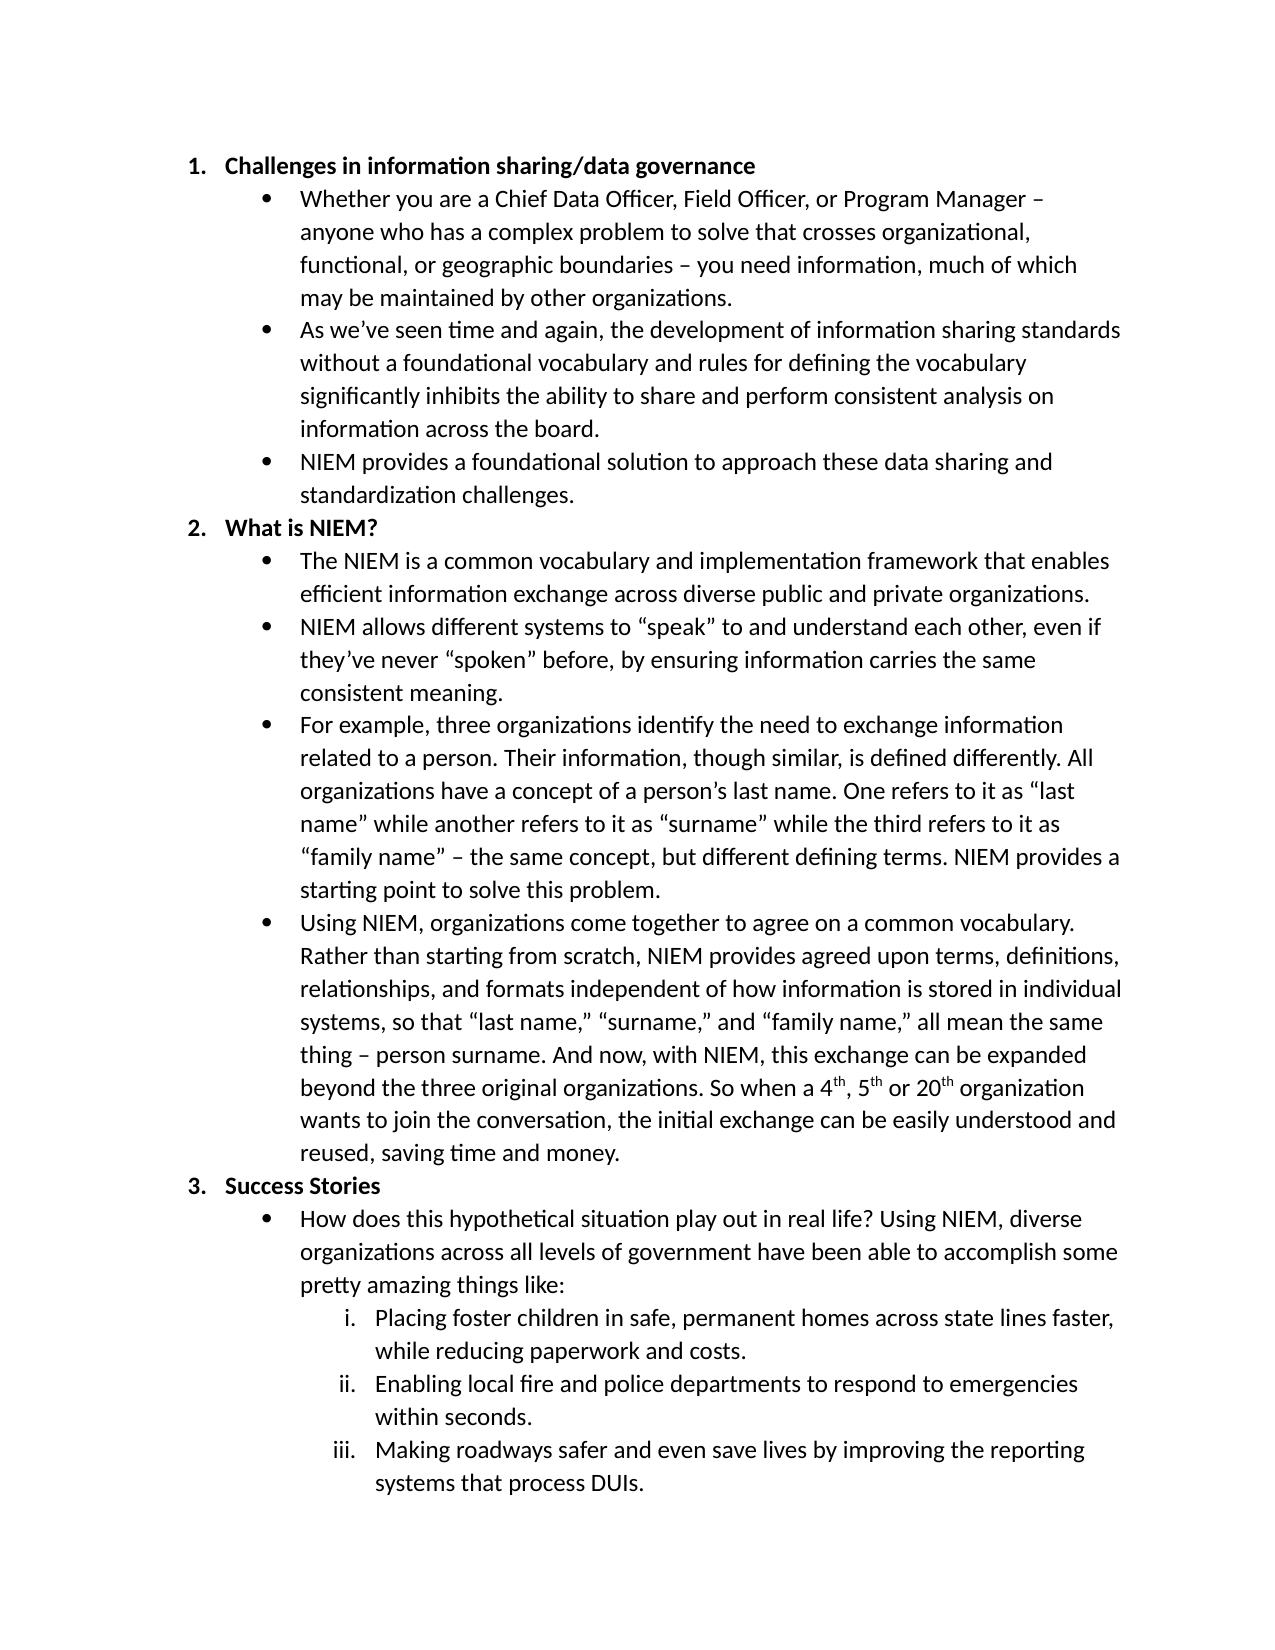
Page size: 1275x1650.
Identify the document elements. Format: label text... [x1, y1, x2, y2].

list For example, three organizations identify the need to exchange information related to a person. Their information, though similar, is defined differently. All organizations have a concept of a person’s last name. One refers to it as “last name” while another refers to it as “surname” while the third refers to it as “family name” – the same concept, but different defining terms. NIEM provides a starting point to solve this problem. [262, 709, 1125, 905]
list The NIEM is a common vocabulary and implementation framework that enables efficient information exchange across diverse public and private organizations. [262, 545, 1125, 608]
list As we’ve seen time and again, the development of information sharing standards without a foundational vocabulary and rules for defining the vocabulary significantly inhibits the ability to share and perform consistent analysis on information across the board. [262, 314, 1125, 444]
list Placing foster children in safe, permanent homes across state lines faster, while reducing paperwork and costs. [356, 1302, 1125, 1366]
list Success Stories [187, 1170, 1125, 1201]
list Whether you are a Chief Data Officer, Field Officer, or Program Manager – anyone who has a complex problem to solve that crosses organizational, functional, or geographic boundaries – you need information, much of which may be maintained by other organizations. [262, 183, 1125, 312]
list NIEM provides a foundational solution to approach these data sharing and standardization challenges. [262, 446, 1125, 510]
list Challenges in information sharing/data governance [187, 150, 1125, 181]
list NIEM allows different systems to “speak” to and understand each other, even if they’ve never “spoken” before, by ensuring information carries the same consistent meaning. [262, 611, 1125, 707]
list What is NIEM? [187, 512, 1125, 543]
list Making roadways safer and even save lives by improving the reporting systems that process DUIs. [356, 1434, 1125, 1497]
list Using NIEM, organizations come together to agree on a common vocabulary. Rather than starting from scratch, NIEM provides agreed upon terms, definitions, relationships, and formats independent of how information is stored in individual systems, so that “last name,” “surname,” and “family name,” all mean the same thing – person surname. And now, with NIEM, this exchange can be expanded beyond the three original organizations. So when a 4th, 5th or 20th organization wants to join the conversation, the initial exchange can be easily understood and reused, saving time and money. [262, 907, 1125, 1168]
list How does this hypothetical situation play out in real life? Using NIEM, diverse organizations across all levels of government have been able to accomplish some pretty amazing things like: [262, 1203, 1125, 1300]
list Enabling local fire and police departments to respond to emergencies within seconds. [356, 1368, 1125, 1431]
